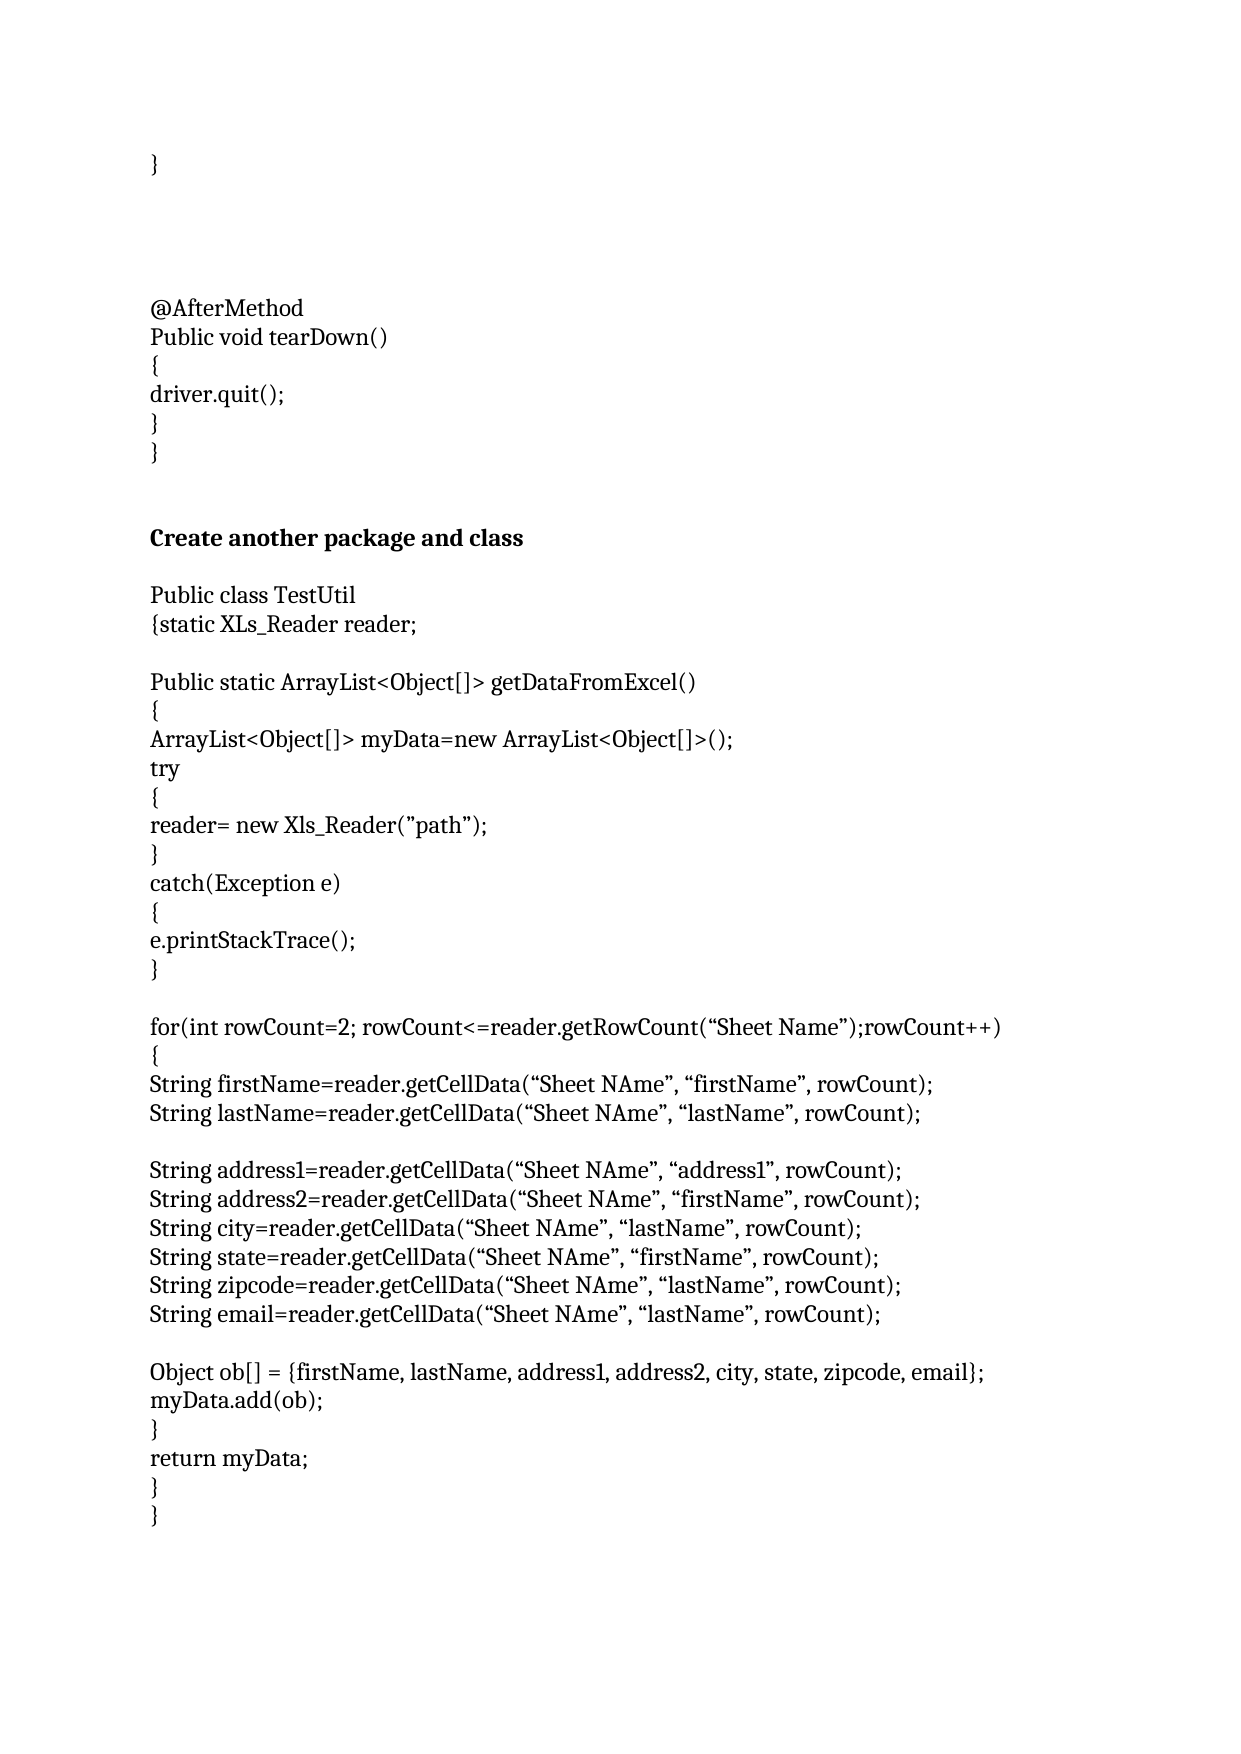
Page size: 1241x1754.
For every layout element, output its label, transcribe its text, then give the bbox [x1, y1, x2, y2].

text catch(Exception e) [150, 869, 1090, 897]
text { [150, 351, 1090, 380]
text String email=reader.getCellData(“Sheet NAme”, “lastName”, rowCount); [150, 1300, 1090, 1329]
text String firstName=reader.getCellData(“Sheet NAme”, “firstName”, rowCount); [150, 1070, 1090, 1099]
text myData.add(ob); [150, 1386, 1090, 1415]
text String lastName=reader.getCellData(“Sheet NAme”, “lastName”, rowCount); [150, 1099, 1090, 1127]
text Create another package and class [150, 524, 1090, 552]
text @AfterMethod [150, 294, 1090, 322]
text Public static ArrayList<Object[]> getDataFromExcel() [150, 667, 1090, 696]
text } [150, 1415, 1090, 1444]
text { [150, 897, 1090, 926]
text for(int rowCount=2; rowCount<=reader.getRowCount(“Sheet Name”);rowCount++) [150, 1012, 1090, 1041]
text return myData; [150, 1444, 1090, 1472]
text { [150, 1041, 1090, 1070]
text } [150, 955, 1090, 984]
text ArrayList<Object[]> myData=new ArrayList<Object[]>(); [150, 725, 1090, 754]
text Object ob[] = {firstName, lastName, address1, address2, city, state, zipcode, email}; [150, 1357, 1090, 1386]
text } [150, 1501, 1090, 1530]
text } [150, 150, 1090, 179]
text Public void tearDown() [150, 322, 1090, 351]
text String address2=reader.getCellData(“Sheet NAme”, “firstName”, rowCount); [150, 1185, 1090, 1214]
text e.printStackTrace(); [150, 926, 1090, 955]
text String address1=reader.getCellData(“Sheet NAme”, “address1”, rowCount); [150, 1156, 1090, 1185]
text {static XLs_Reader reader; [150, 610, 1090, 639]
text { [150, 782, 1090, 811]
text } [150, 409, 1090, 437]
text reader= new Xls_Reader(”path”); [150, 811, 1090, 840]
text String city=reader.getCellData(“Sheet NAme”, “lastName”, rowCount); [150, 1214, 1090, 1242]
text } [150, 437, 1090, 466]
text String state=reader.getCellData(“Sheet NAme”, “firstName”, rowCount); [150, 1242, 1090, 1271]
text driver.quit(); [150, 380, 1090, 409]
text try [150, 754, 1090, 782]
text { [150, 696, 1090, 725]
text } [150, 1472, 1090, 1501]
text Public class TestUtil [150, 581, 1090, 610]
text String zipcode=reader.getCellData(“Sheet NAme”, “lastName”, rowCount); [150, 1271, 1090, 1300]
text } [150, 840, 1090, 869]
